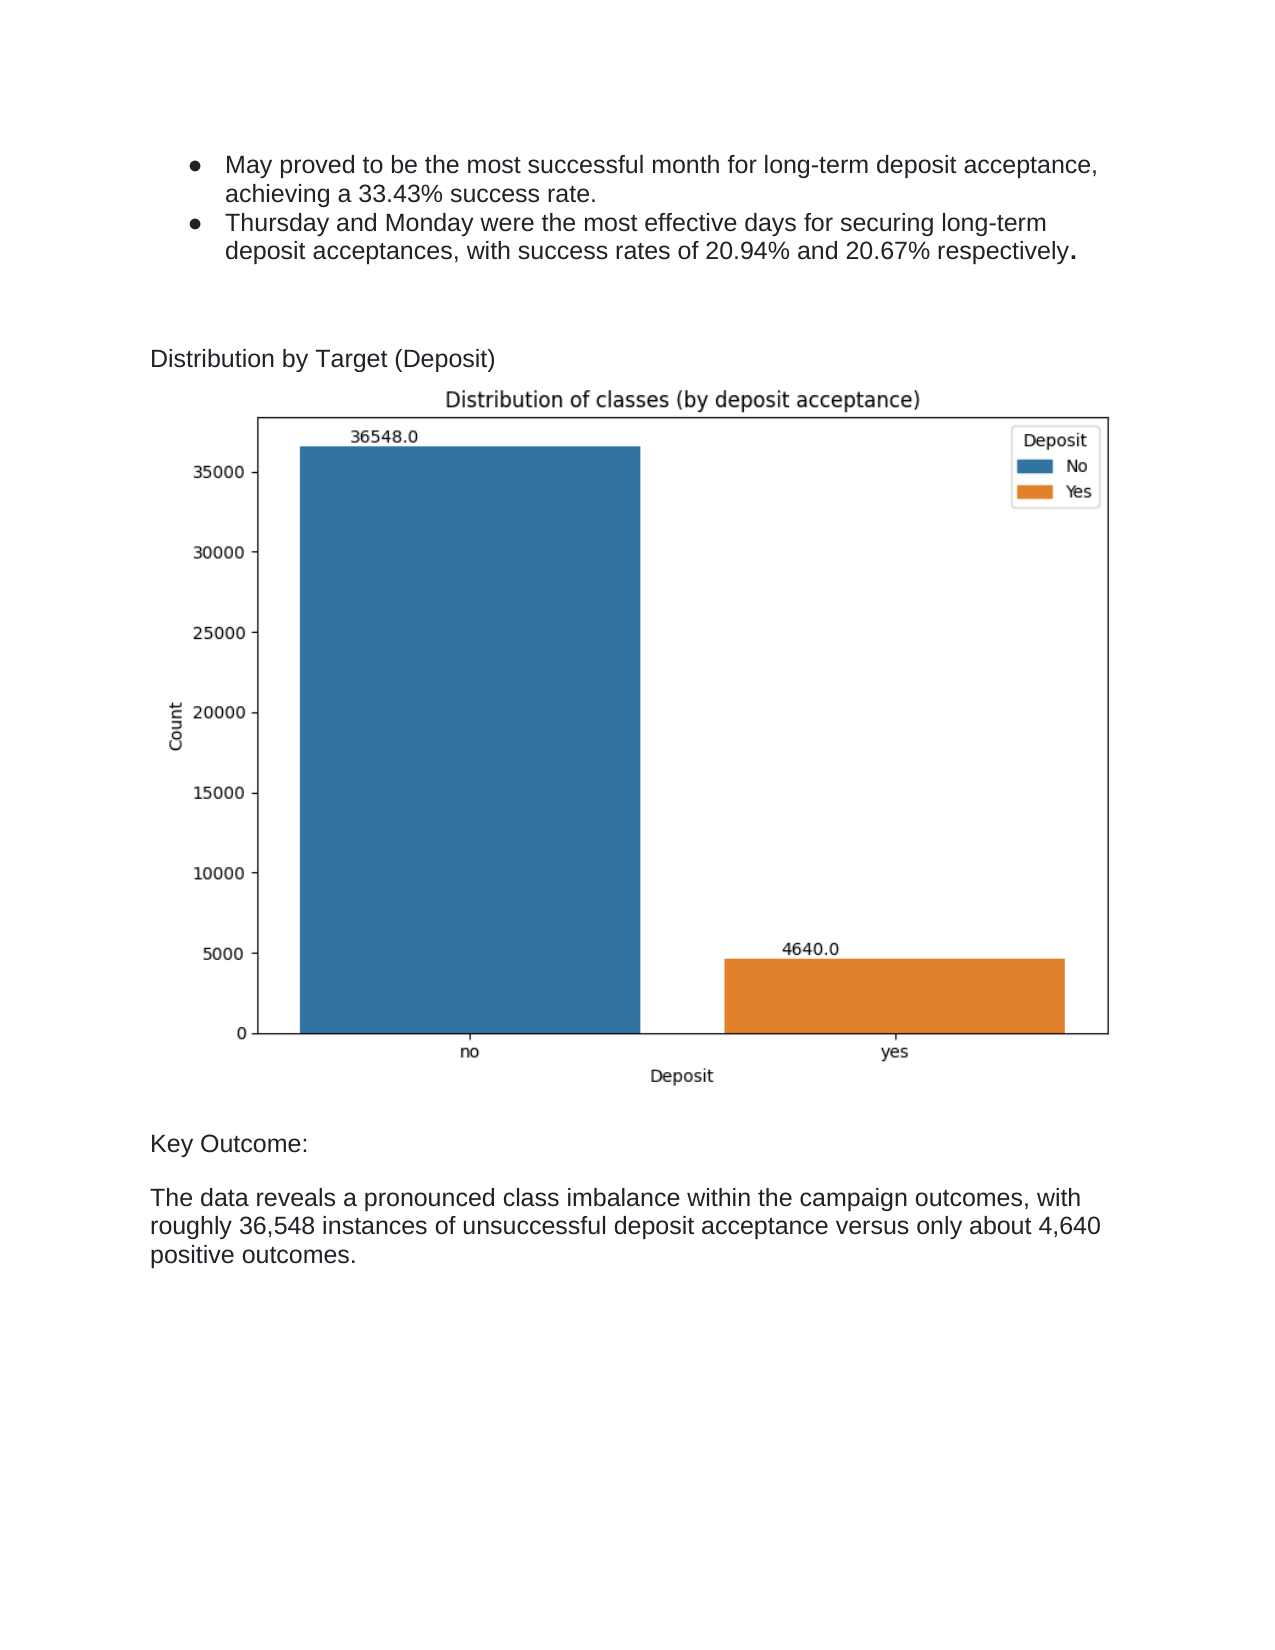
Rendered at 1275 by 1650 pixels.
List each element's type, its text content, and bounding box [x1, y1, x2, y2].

text Distribution by Target (Deposit) [150, 344, 1125, 372]
list Thursday and Monday were the most effective days for securing long-term deposit acceptances, with success rates of 20.94% and 20.67% respectively. [187, 207, 1125, 265]
list May proved to be the most successful month for long-term deposit acceptance, achieving a 33.43% success rate. [187, 150, 1125, 207]
picture [150, 372, 1125, 1104]
text Key Outcome: [150, 1129, 1125, 1157]
text The data reveals a pronounced class imbalance within the campaign outcomes, with roughly 36,548 instances of unsuccessful deposit acceptance versus only about 4,640 positive outcomes. [150, 1182, 1125, 1269]
